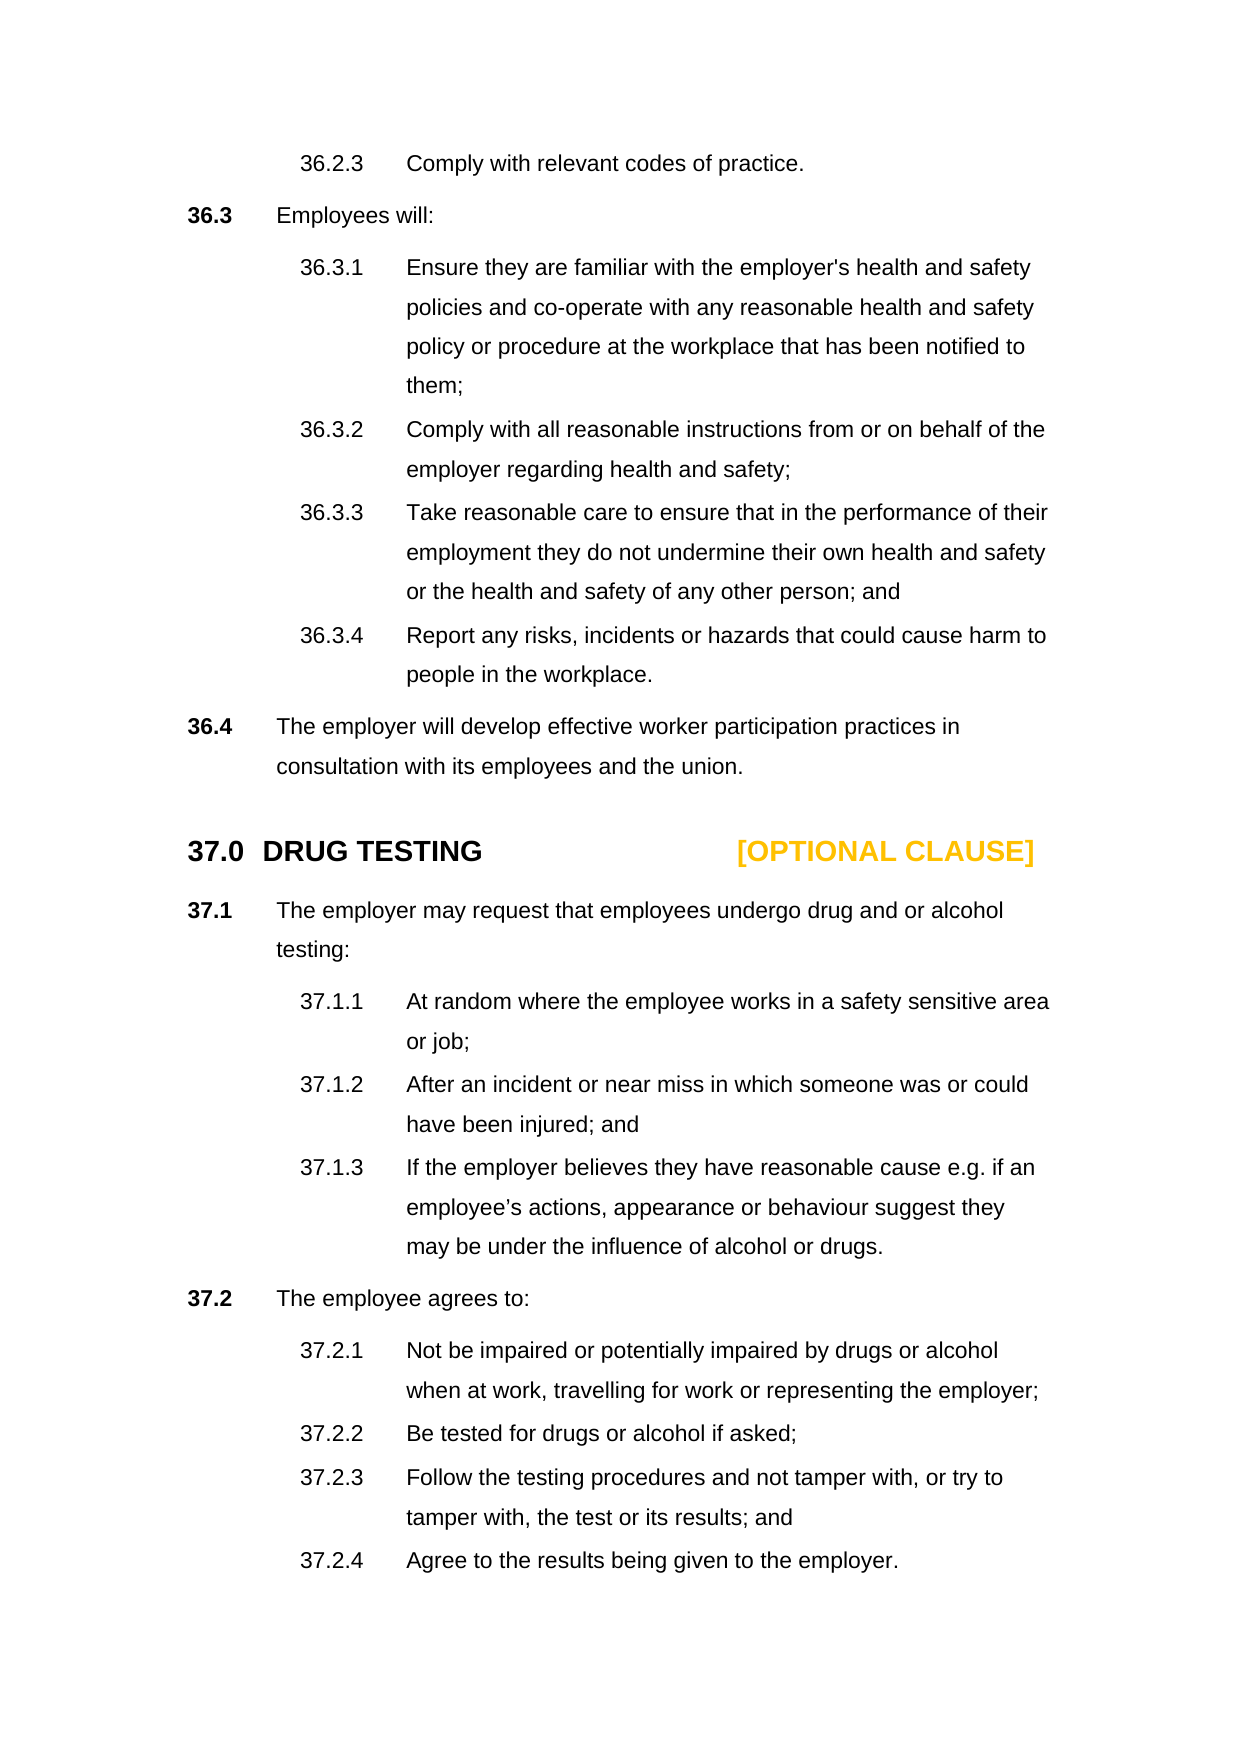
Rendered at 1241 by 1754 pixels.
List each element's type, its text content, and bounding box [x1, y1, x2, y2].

list Agree to the results being given to the employer. [300, 1547, 1053, 1573]
list If the employer believes they have reasonable cause e.g. if an employee’s actions, appearance or behaviour suggest they may be under the influence of alcohol or drugs. [300, 1154, 1053, 1260]
text The employee agrees to: [187, 1285, 1053, 1312]
text The employer will develop effective worker participation practices in consultation with its employees and the union. [187, 713, 1053, 779]
text The employer may request that employees undergo drug and or alcohol testing: [187, 897, 1053, 962]
list Not be impaired or potentially impaired by drugs or alcohol when at work, travelling for work or representing the employer; [300, 1337, 1053, 1403]
list Be tested for drugs or alcohol if asked; [300, 1420, 1053, 1447]
list At random where the employee works in a safety sensitive area or job; [300, 988, 1053, 1054]
list Take reasonable care to ensure that in the performance of their employment they do not undermine their own health and safety or the health and safety of any other person; and [300, 499, 1053, 604]
list After an incident or near miss in which someone was or could have been injured; and [300, 1071, 1053, 1137]
list Ensure they are familiar with the employer's health and safety policies and co-operate with any reasonable health and safety policy or procedure at the workplace that has been notified to them; [300, 254, 1053, 399]
text Employees will: [187, 202, 1053, 228]
list Report any risks, incidents or hazards that could cause harm to people in the workplace. [300, 622, 1053, 688]
list Comply with all reasonable instructions from or on behalf of the employer regarding health and safety; [300, 416, 1053, 482]
subtitle DRUG TESTING [OPTIONAL CLAUSE] [187, 834, 1053, 867]
list Comply with relevant codes of practice. [300, 150, 1053, 176]
list Follow the testing procedures and not tamper with, or try to tamper with, the test or its results; and [300, 1464, 1053, 1530]
